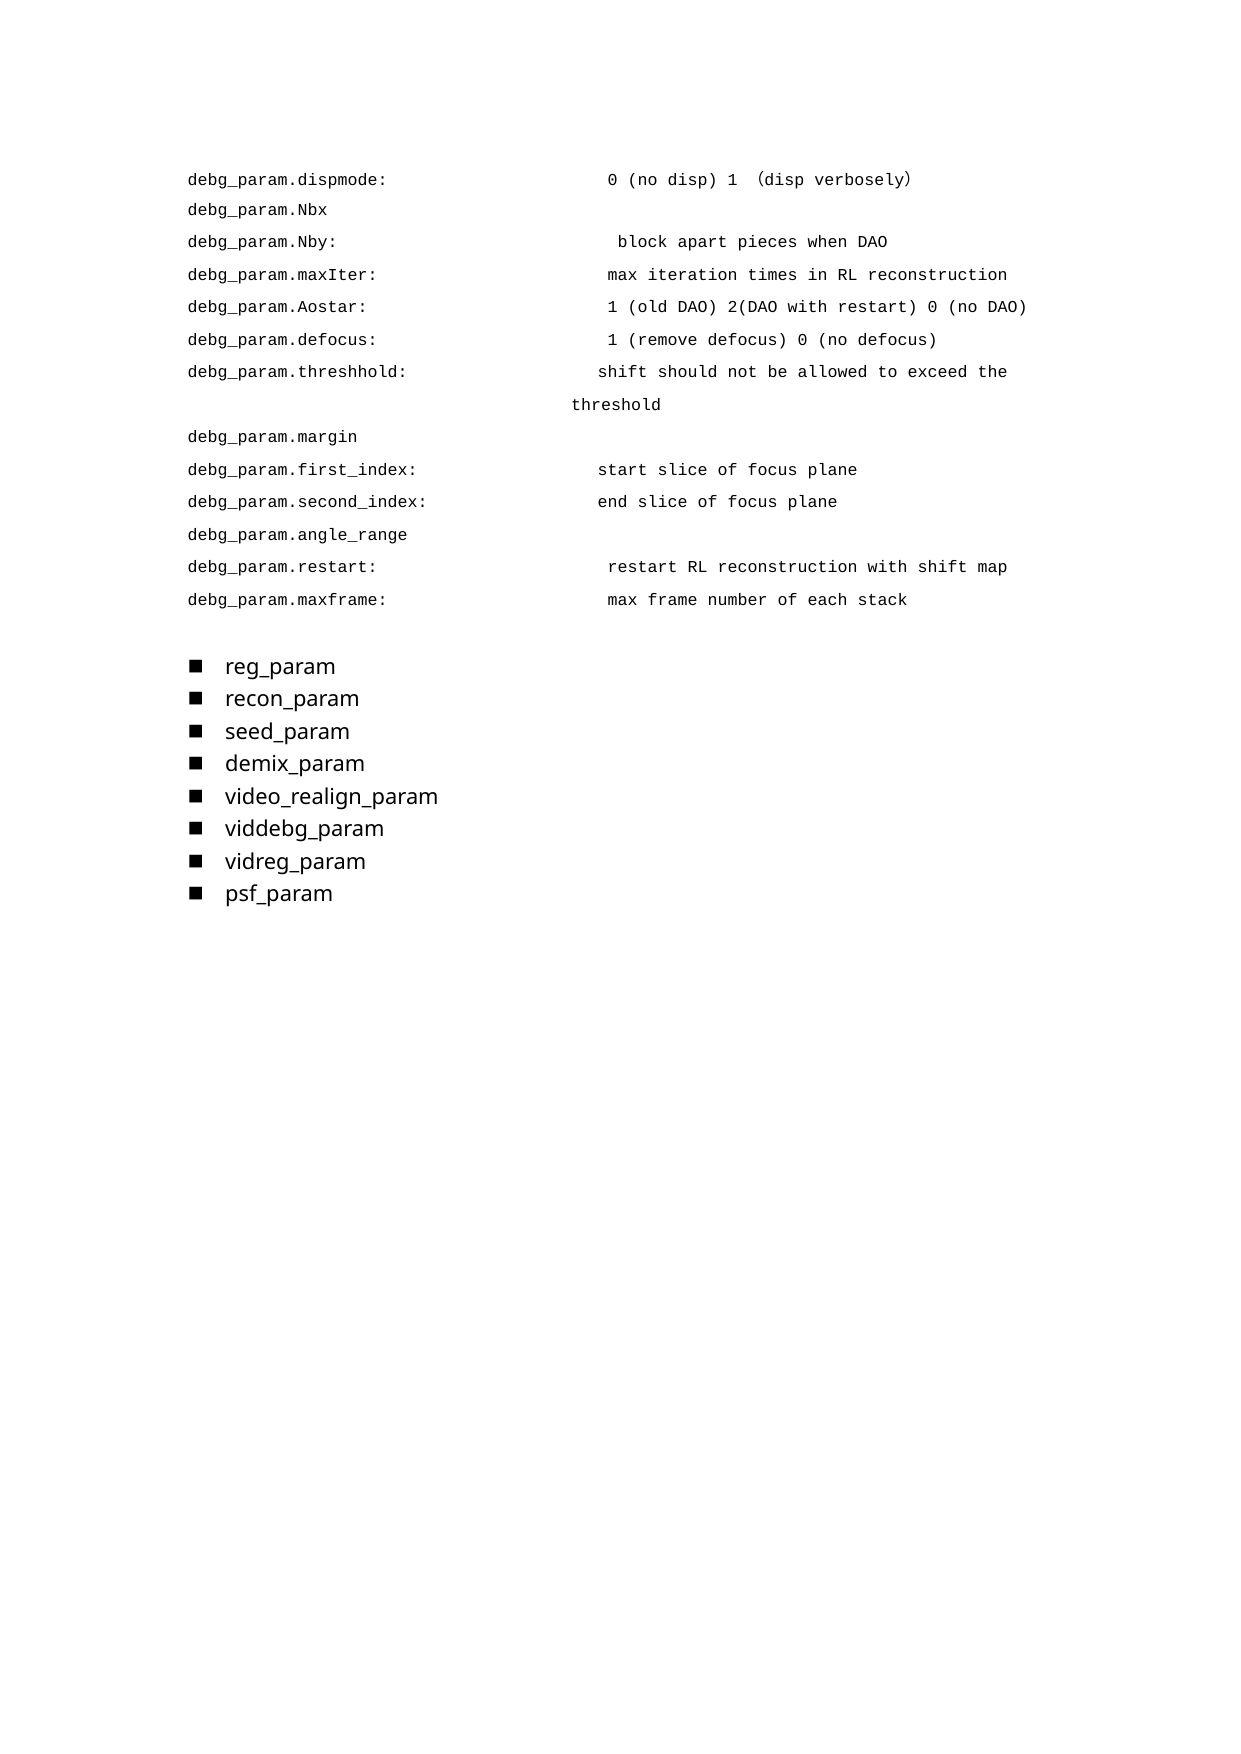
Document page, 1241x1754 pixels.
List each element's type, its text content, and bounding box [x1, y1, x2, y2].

text debg_param.defocus: 1 (remove defocus) 0 (no defocus) [187, 324, 1053, 357]
text debg_param.Nbx [187, 194, 1053, 227]
list seed_param [187, 714, 1053, 747]
text debg_param.maxIter: max iteration times in RL reconstruction [187, 259, 1053, 292]
text debg_param.threshhold: shift should not be allowed to exceed the threshold [187, 357, 1053, 422]
text debg_param.restart: restart RL reconstruction with shift map [187, 552, 1053, 584]
list recon_param [187, 682, 1053, 714]
list reg_param [187, 649, 1053, 682]
text debg_param.dispmode: 0 (no disp) 1 （disp verbosely） [187, 162, 1053, 194]
list psf_param [187, 877, 1053, 909]
text debg_param.second_index: end slice of focus plane [187, 487, 1053, 519]
text debg_param.first_index: start slice of focus plane [187, 454, 1053, 487]
text debg_param.maxframe: max frame number of each stack [187, 584, 1053, 617]
list demix_param [187, 747, 1053, 779]
text debg_param.Aostar: 1 (old DAO) 2(DAO with restart) 0 (no DAO) [187, 292, 1053, 324]
list viddebg_param [187, 812, 1053, 844]
list video_realign_param [187, 779, 1053, 812]
list vidreg_param [187, 844, 1053, 877]
text debg_param.Nby: block apart pieces when DAO [187, 227, 1053, 259]
text debg_param.angle_range [187, 519, 1053, 552]
text debg_param.margin [187, 422, 1053, 454]
